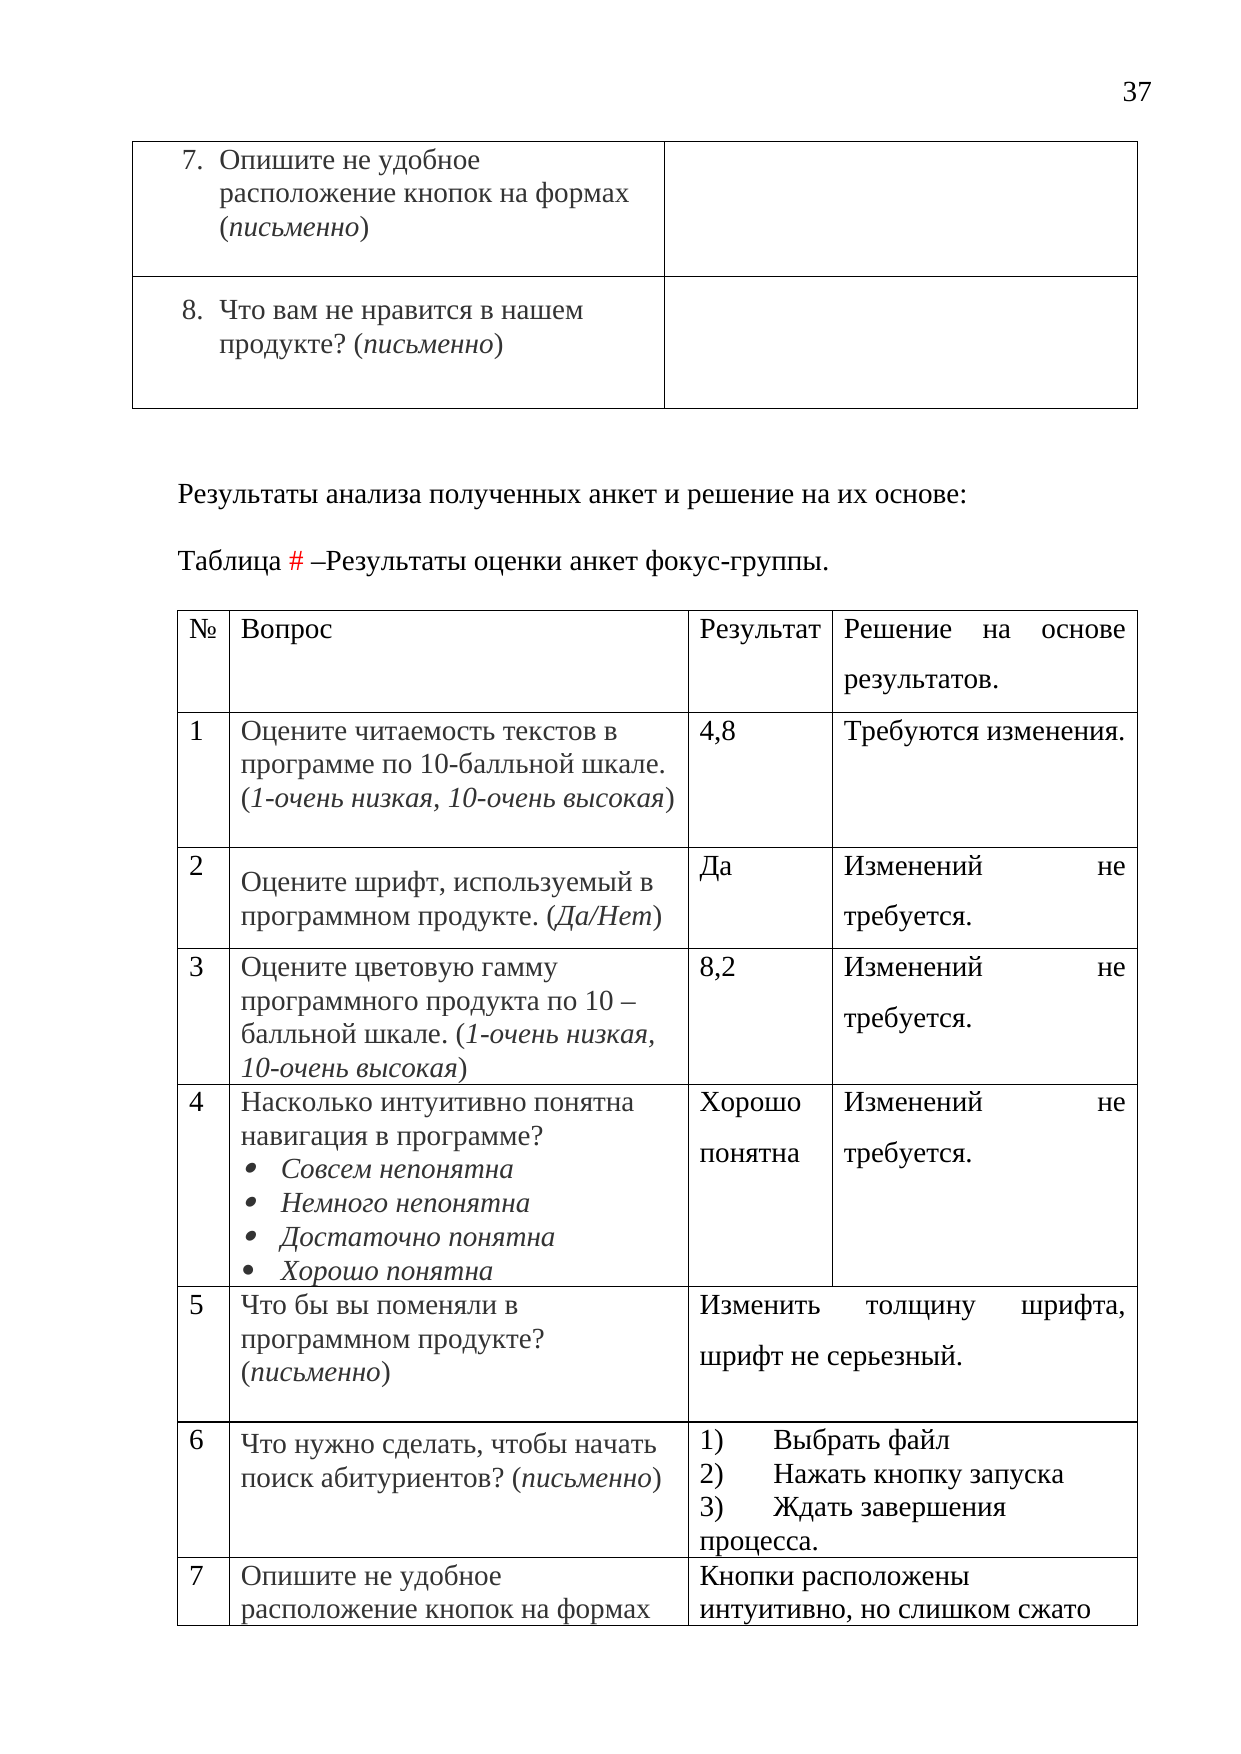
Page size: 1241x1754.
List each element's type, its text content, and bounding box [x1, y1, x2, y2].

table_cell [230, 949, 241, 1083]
table_cell [665, 142, 1137, 276]
text Результаты анализа полученных анкет и решение на их основе: [177, 476, 1152, 509]
table_cell Изменить толщину шрифта, шрифт не серьезный. [689, 1287, 1137, 1421]
table_cell Оцените цветовую гамму программного продукта по 10 –балльной шкале. (1-очень низкая, 10-очень высокая) [467, 949, 688, 1083]
table_cell 1 [178, 713, 229, 847]
table_cell 5 [178, 1287, 229, 1421]
table_cell Что нужно сделать, чтобы начать поиск абитуриентов? (письменно) [230, 1423, 688, 1557]
table_cell Оцените шрифт, используемый в программном продукте. (Да/Нет) [230, 848, 688, 948]
table_cell Что вам не нравится в нашем продукте? (письменно) [133, 277, 664, 408]
table_cell Требуются изменения. [833, 713, 1137, 847]
table_cell 4 [178, 1085, 229, 1286]
table_cell Оцените читаемость текстов в программе по 10-балльной шкале. (1-очень низкая, 10-очень высокая) [230, 713, 688, 847]
text Таблица # –Результаты оценки анкет фокус-группы. [177, 543, 1152, 577]
table_cell Выбрать файл Нажать кнопку запуска Ждать завершения процесса. [689, 1423, 1137, 1557]
table_cell Опишите не удобное расположение кнопок на формах (письменно) [133, 142, 664, 276]
table_cell Опишите не удобное расположение кнопок на формах (письменно) [502, 1558, 688, 1625]
table_cell Насколько интуитивно понятна навигация в программе? Совсем непонятна Немного непонятна Достаточно понятна Хорошо понятна [230, 1085, 688, 1286]
table_cell 8,2 [689, 949, 832, 1083]
table_cell 6 [178, 1423, 229, 1557]
table_header Решение на основе результатов. [833, 611, 1137, 712]
table_cell 2 [178, 848, 229, 948]
table_cell Да [689, 848, 832, 948]
table_cell Что бы вы поменяли в программном продукте? (письменно) [230, 1287, 688, 1421]
table_cell Кнопки расположены интуитивно, но слишком сжато друг к другу. [689, 1558, 1137, 1625]
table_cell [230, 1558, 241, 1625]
table_cell 4,8 [689, 713, 832, 847]
table_cell Изменений не требуется. [833, 1085, 1137, 1286]
table_cell 3 [178, 949, 229, 1083]
table_header Вопрос [230, 611, 688, 712]
table_cell Хорошо понятна [689, 1085, 832, 1286]
table_cell Изменений не требуется. [833, 848, 1137, 948]
table_header № [178, 611, 229, 712]
table_cell [665, 277, 1137, 408]
table_header Результат [689, 611, 832, 712]
table_cell Изменений не требуется. [833, 949, 1137, 1083]
table_cell 7 [178, 1558, 229, 1625]
